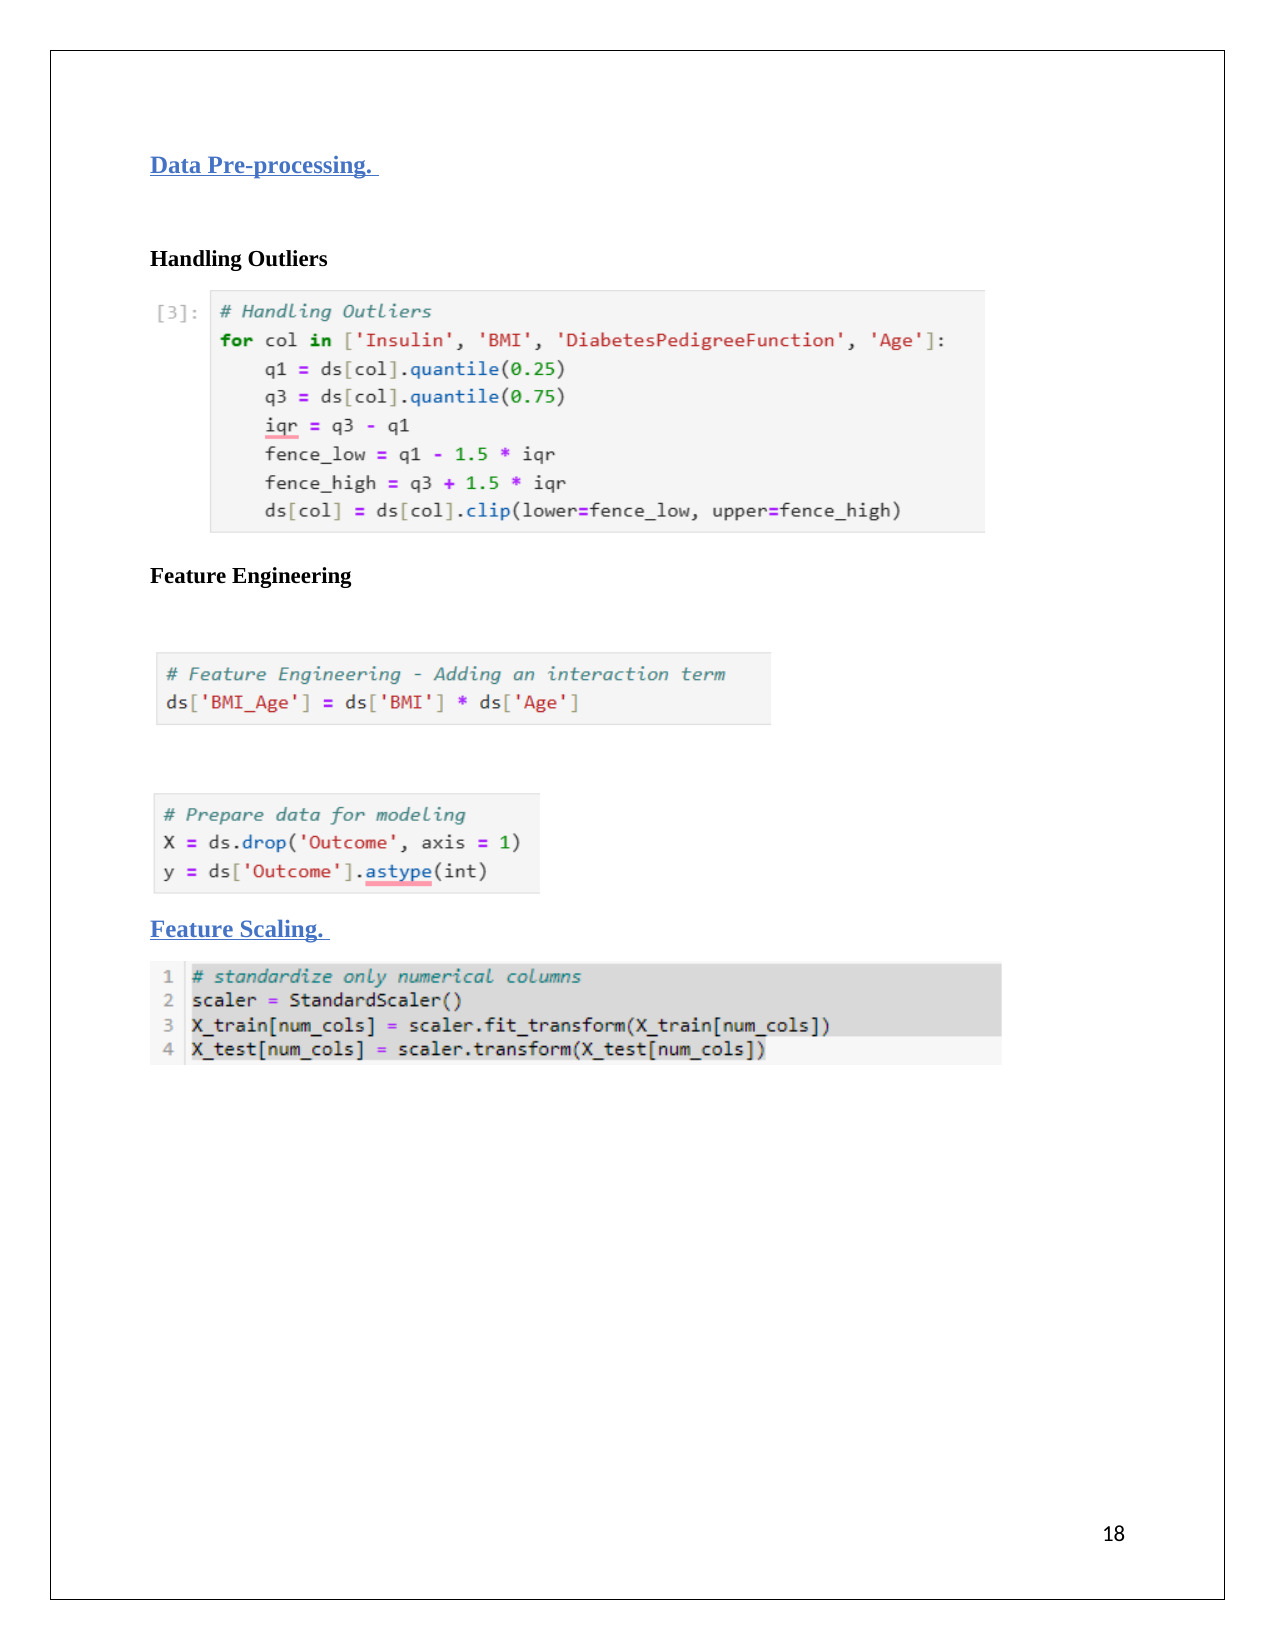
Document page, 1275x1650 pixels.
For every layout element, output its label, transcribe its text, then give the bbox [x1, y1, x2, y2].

text Data Pre-processing. [150, 150, 1125, 179]
picture [150, 290, 986, 543]
picture [150, 792, 540, 895]
picture [150, 961, 1002, 1065]
picture [150, 652, 772, 729]
text Handling Outliers [150, 245, 1125, 272]
text Feature Scaling. [150, 914, 1125, 942]
text Feature Engineering [150, 562, 1125, 588]
